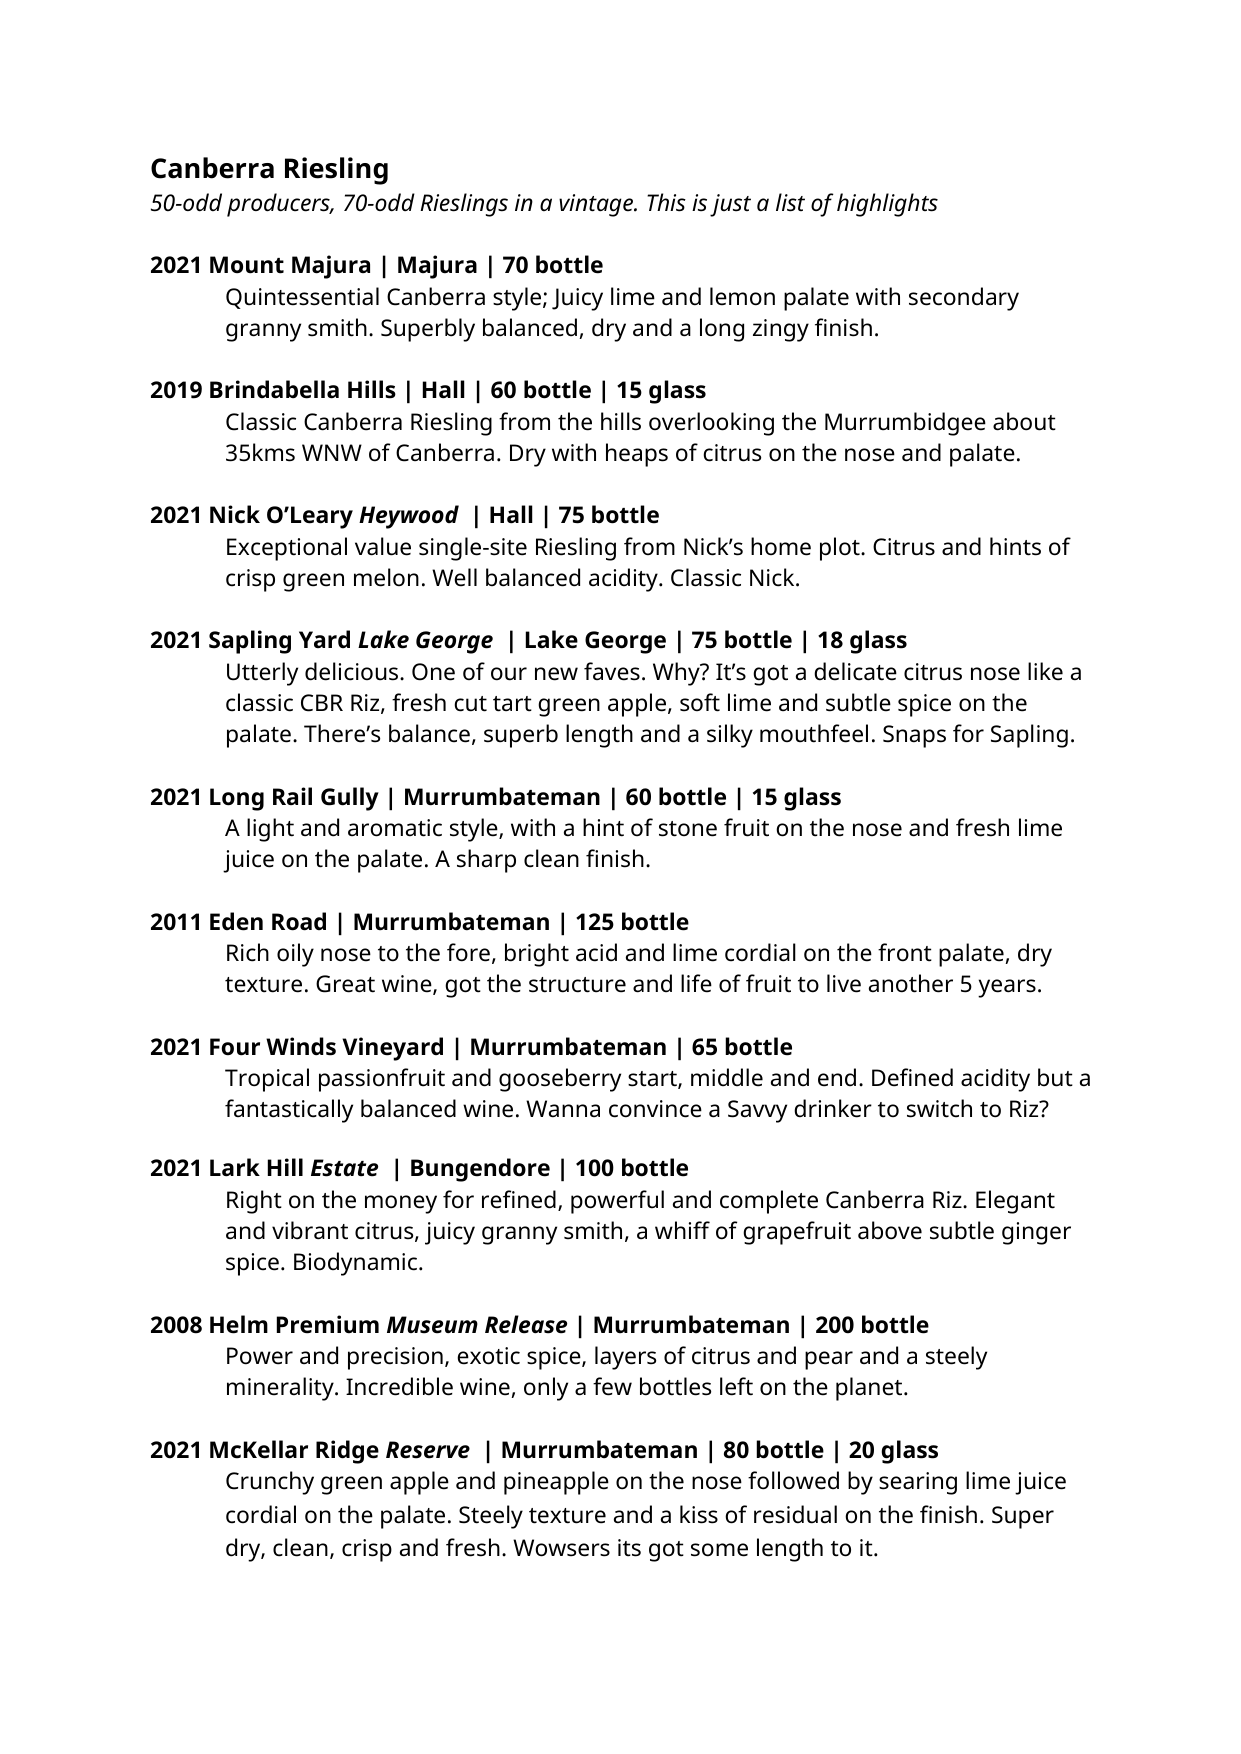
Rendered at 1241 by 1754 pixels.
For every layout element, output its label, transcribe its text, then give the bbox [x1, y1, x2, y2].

text 2019 Brindabella Hills | Hall | 60 bottle | 15 glass [150, 374, 1098, 406]
text 50-odd producers, 70-odd Rieslings in a vintage. This is just a list of highlights [150, 187, 1098, 218]
text Canberra Riesling [150, 150, 1098, 187]
text 2021 McKellar Ridge Reserve | Murrumbateman | 80 bottle | 20 glass [150, 1434, 1098, 1465]
text Exceptional value single-site Riesling from Nick’s home plot. Citrus and hints of crisp green melon. Well balanced acidity. Classic Nick. [225, 531, 1098, 593]
text Power and precision, exotic spice, layers of citrus and pear and a steely minerality. Incredible wine, only a few bottles left on the planet. [225, 1340, 1098, 1402]
text 2011 Eden Road | Murrumbateman | 125 bottle [150, 906, 1098, 937]
text 2021 Long Rail Gully | Murrumbateman | 60 bottle | 15 glass [150, 781, 1098, 812]
text Tropical passionfruit and gooseberry start, middle and end. Defined acidity but a fantastically balanced wine. Wanna convince a Savvy drinker to switch to Riz? [225, 1062, 1098, 1124]
text Crunchy green apple and pineapple on the nose followed by searing lime juice cordial on the palate. Steely texture and a kiss of residual on the finish. Super dry, clean, crisp and fresh. Wowsers its got some length to it. [225, 1465, 1098, 1564]
text 2021 Four Winds Vineyard | Murrumbateman | 65 bottle [150, 1031, 1098, 1062]
text 2021 Sapling Yard Lake George | Lake George | 75 bottle | 18 glass [150, 624, 1098, 656]
text Quintessential Canberra style; Juicy lime and lemon palate with secondary granny smith. Superbly balanced, dry and a long zingy finish. [225, 281, 1098, 343]
text 2021 Lark Hill Estate | Bungendore | 100 bottle [150, 1152, 1098, 1184]
text Rich oily nose to the fore, bright acid and lime cordial on the front palate, dry texture. Great wine, got the structure and life of fruit to live another 5 years. [225, 937, 1098, 999]
text 2021 Nick O’Leary Heywood | Hall | 75 bottle [150, 499, 1098, 531]
text 2008 Helm Premium Museum Release | Murrumbateman | 200 bottle [150, 1309, 1098, 1340]
text Right on the money for refined, powerful and complete Canberra Riz. Elegant and vibrant citrus, juicy granny smith, a whiff of grapefruit above subtle ginger spice. Biodynamic. [225, 1184, 1098, 1277]
text 2021 Mount Majura | Majura | 70 bottle [150, 249, 1098, 281]
text Classic Canberra Riesling from the hills overlooking the Murrumbidgee about 35kms WNW of Canberra. Dry with heaps of citrus on the nose and palate. [225, 406, 1098, 468]
text A light and aromatic style, with a hint of stone fruit on the nose and fresh lime juice on the palate. A sharp clean finish. [225, 812, 1098, 874]
text Utterly delicious. One of our new faves. Why? It’s got a delicate citrus nose like a classic CBR Riz, fresh cut tart green apple, soft lime and subtle spice on the palate. There’s balance, superb length and a silky mouthfeel. Snaps for Sapling. [225, 656, 1098, 749]
